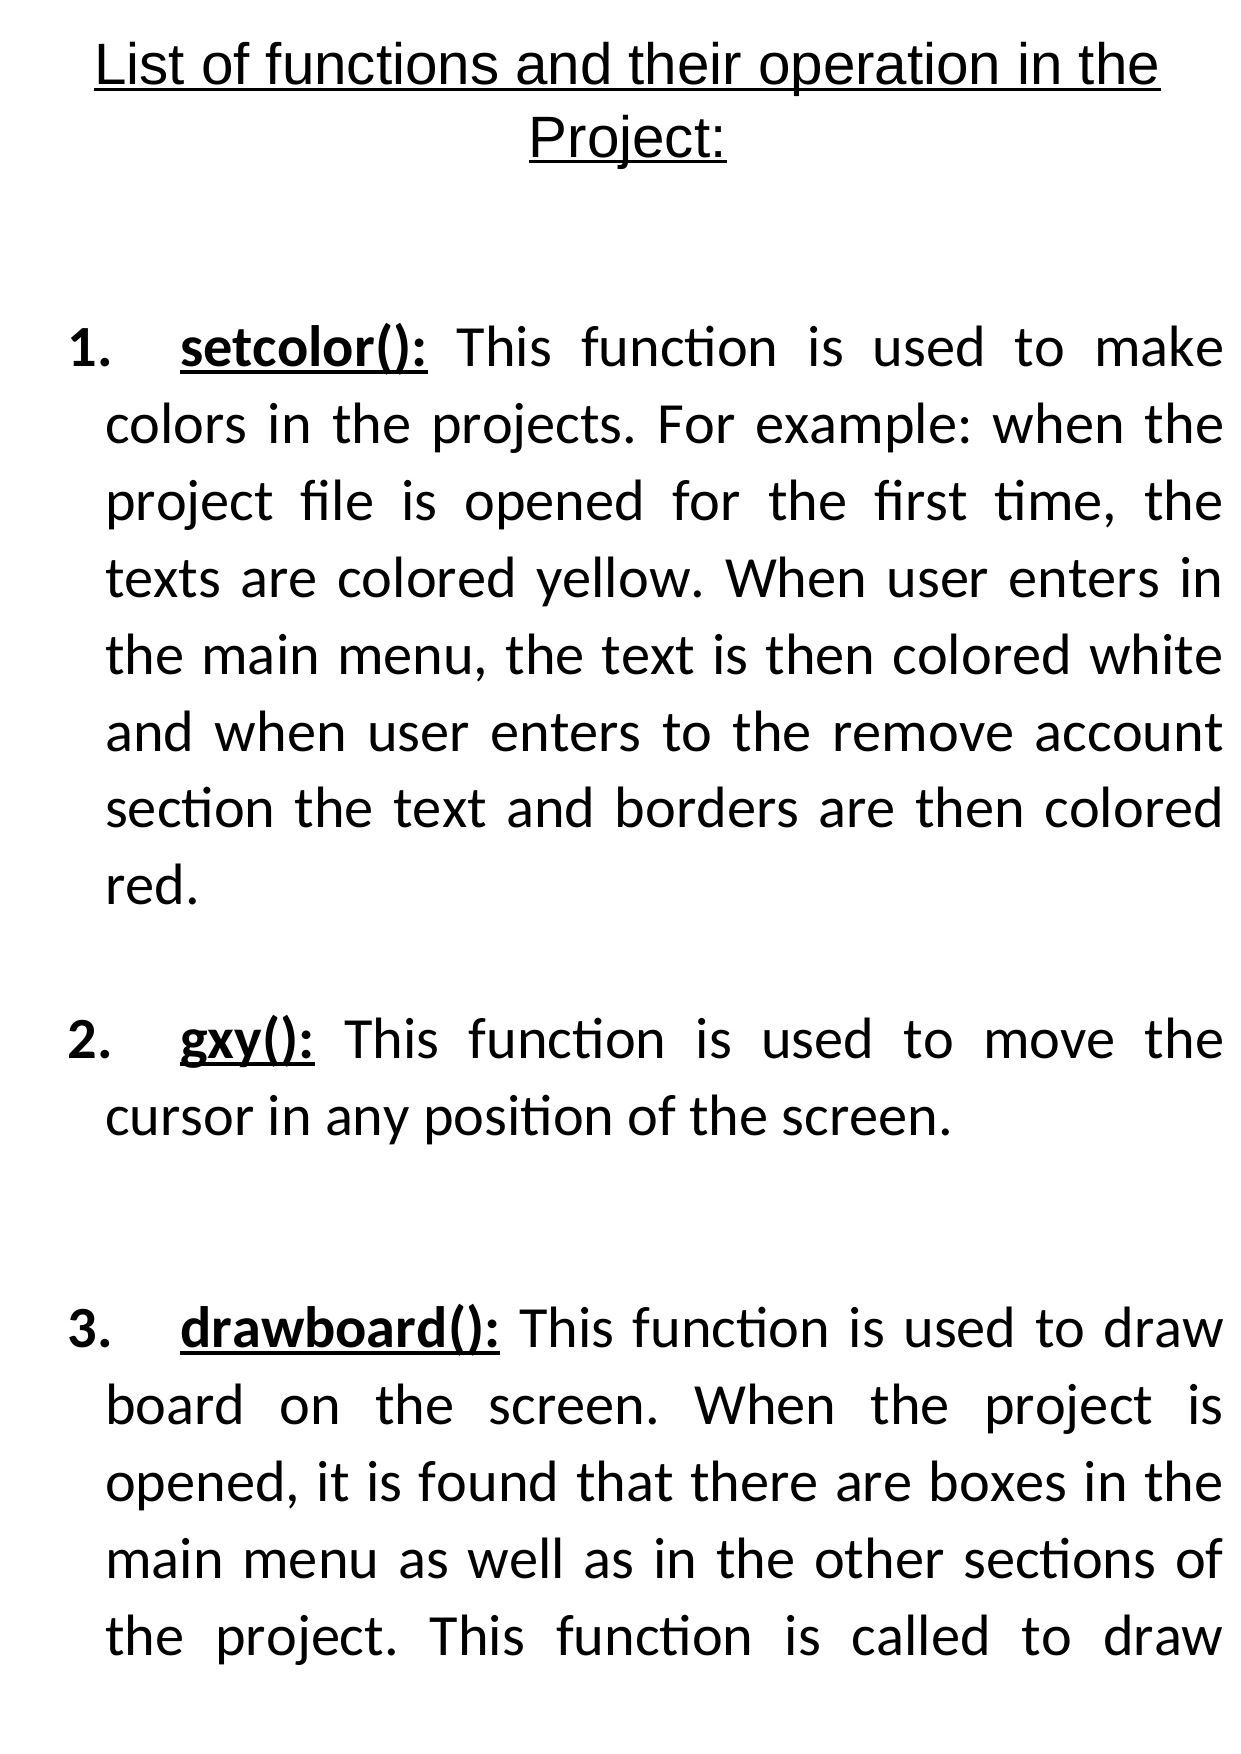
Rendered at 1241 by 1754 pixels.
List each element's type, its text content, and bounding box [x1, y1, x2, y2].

text List of functions and their operation in the Project: [30, 30, 1225, 169]
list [67, 1291, 1225, 1669]
list setcolor(): This function is used to make colors in the projects. For example: when the project file is opened for the first time, the texts are colored yellow. When user enters in the main menu, the text is then colored white and when user enters to the remove account section the text and borders are then colored red. [67, 310, 1225, 919]
list gxy(): This function is used to move the cursor in any position of the screen. [67, 1002, 1225, 1150]
